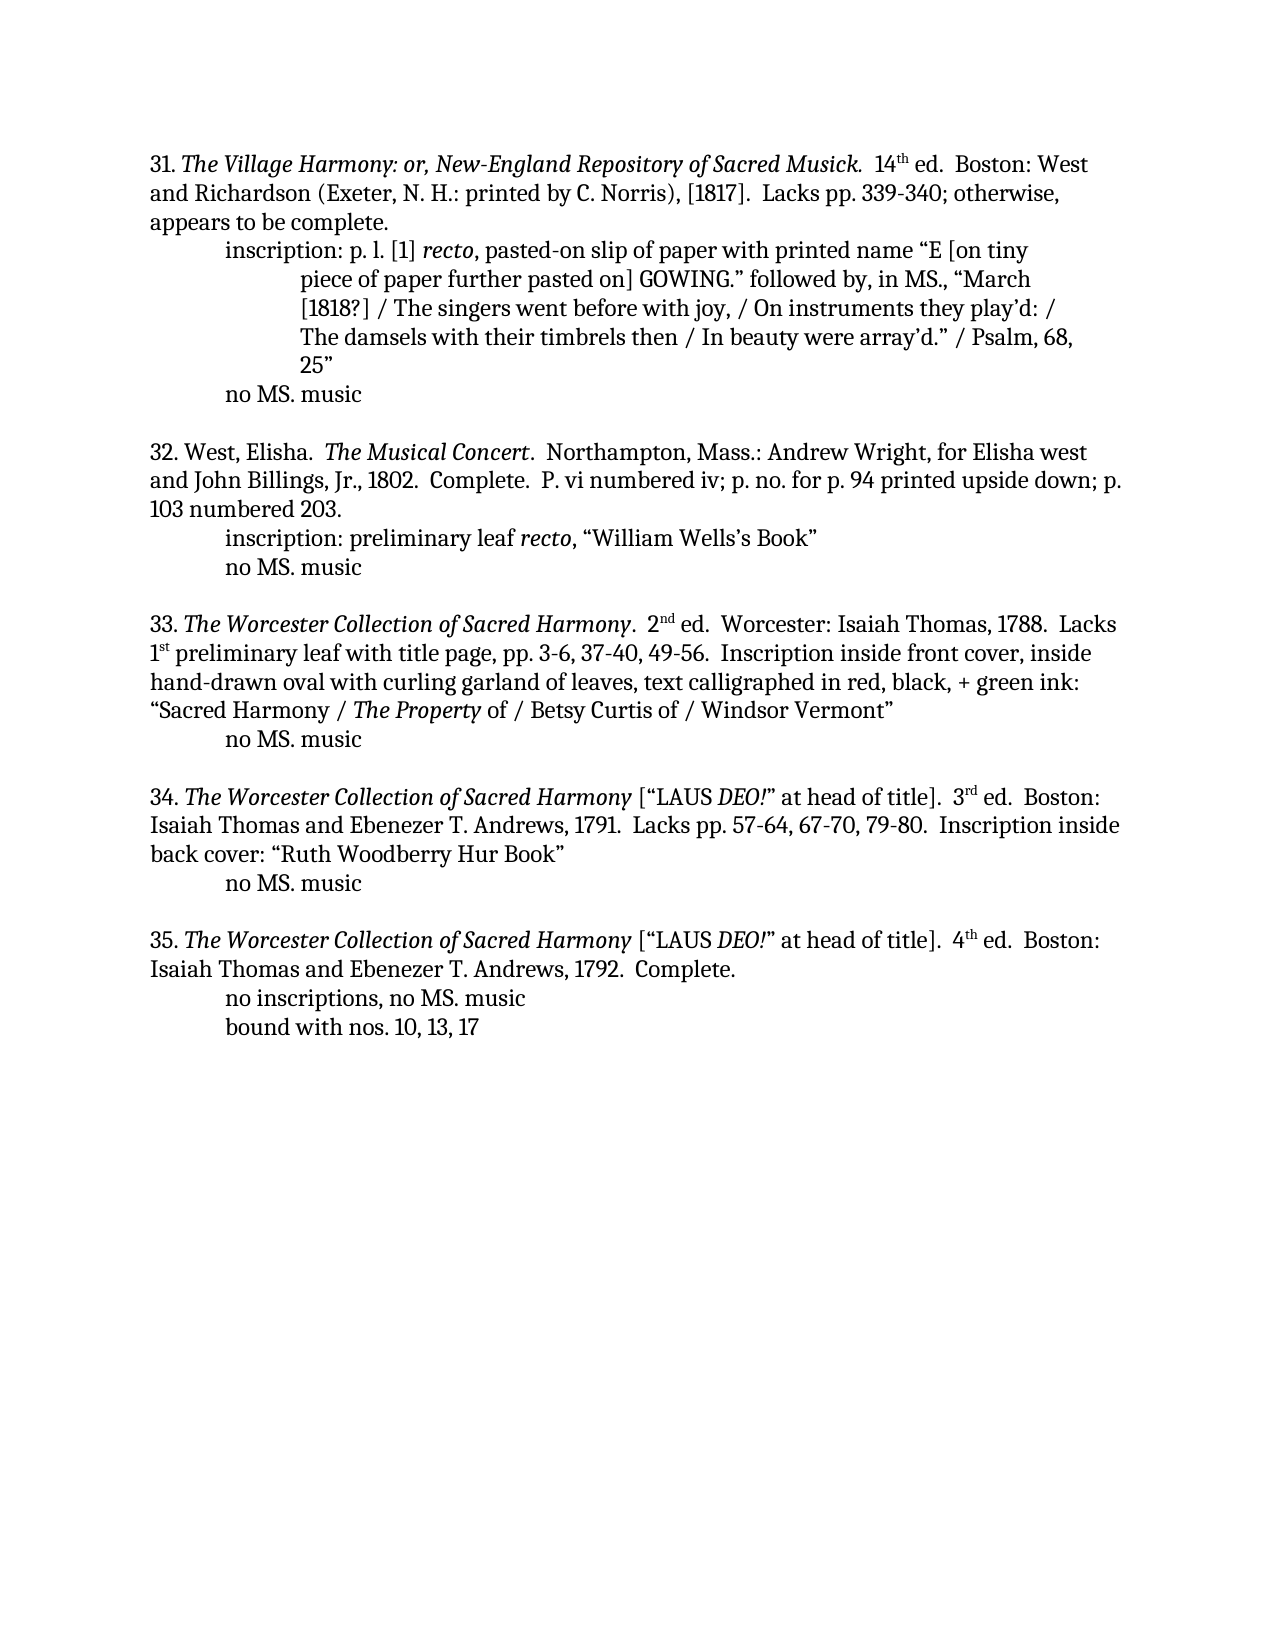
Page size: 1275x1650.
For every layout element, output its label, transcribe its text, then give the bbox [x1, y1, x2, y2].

text no MS. music [150, 869, 1125, 897]
text no inscriptions, no MS. music [150, 984, 1125, 1012]
text inscription: preliminary leaf recto, “William Wells’s Book” [150, 524, 1125, 552]
text no MS. music [150, 552, 1125, 581]
text 32. West, Elisha. The Musical Concert. Northampton, Mass.: Andrew Wright, for Elisha west and John Billings, Jr., 1802. Complete. P. vi numbered iv; p. no. for p. 94 printed upside down; p. 103 numbered 203. [150, 437, 1125, 524]
text 31. The Village Harmony: or, New-England Repository of Sacred Musick. 14th ed. Boston: West and Richardson (Exeter, N. H.: printed by C. Norris), [1817]. Lacks pp. 339-340; otherwise, appears to be complete. [150, 150, 1125, 236]
text 35. The Worcester Collection of Sacred Harmony [“LAUS DEO!” at head of title]. 4th ed. Boston: Isaiah Thomas and Ebenezer T. Andrews, 1792. Complete. [150, 926, 1125, 984]
text no MS. music [150, 725, 1125, 754]
text bound with nos. 10, 13, 17 [150, 1012, 1125, 1041]
text piece of paper further pasted on] GOWING.” followed by, in MS., “March [150, 265, 1125, 294]
text 34. The Worcester Collection of Sacred Harmony [“LAUS DEO!” at head of title]. 3rd ed. Boston: Isaiah Thomas and Ebenezer T. Andrews, 1791. Lacks pp. 57-64, 67-70, 79-80. Inscription inside back cover: “Ruth Woodberry Hur Book” [150, 782, 1125, 869]
text [1818?] / The singers went before with joy, / On instruments they play’d: / [150, 294, 1125, 322]
text inscription: p. l. [1] recto, pasted-on slip of paper with printed name “E [on tiny [150, 236, 1125, 265]
text 25” [150, 351, 1125, 380]
text no MS. music [150, 380, 1125, 409]
text The damsels with their timbrels then / In beauty were array’d.” / Psalm, 68, [150, 322, 1125, 351]
text 33. The Worcester Collection of Sacred Harmony. 2nd ed. Worcester: Isaiah Thomas, 1788. Lacks 1st preliminary leaf with title page, pp. 3-6, 37-40, 49-56. Inscription inside front cover, inside hand-drawn oval with curling garland of leaves, text calligraphed in red, black, + green ink: “Sacred Harmony / The Property of / Betsy Curtis of / Windsor Vermont” [150, 610, 1125, 725]
